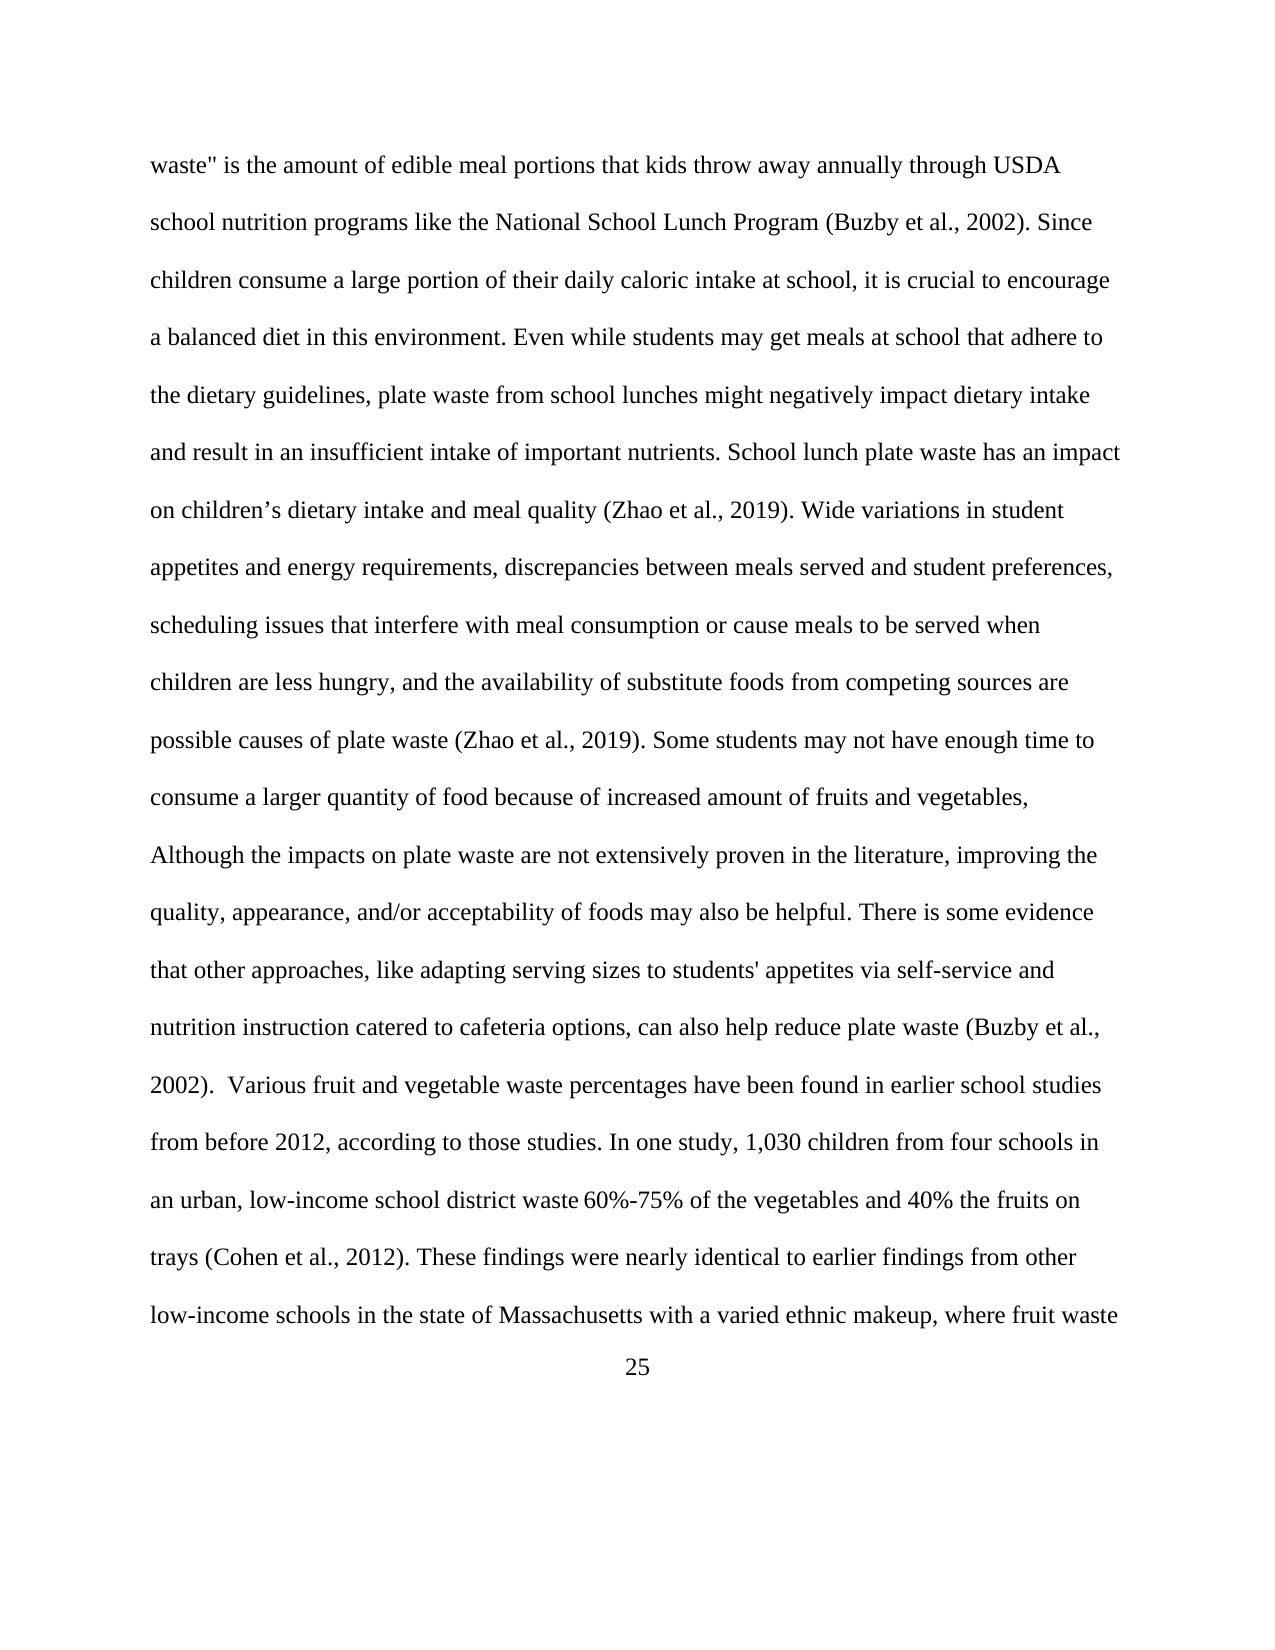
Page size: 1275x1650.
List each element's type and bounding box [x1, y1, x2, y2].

text [150, 150, 1125, 1329]
